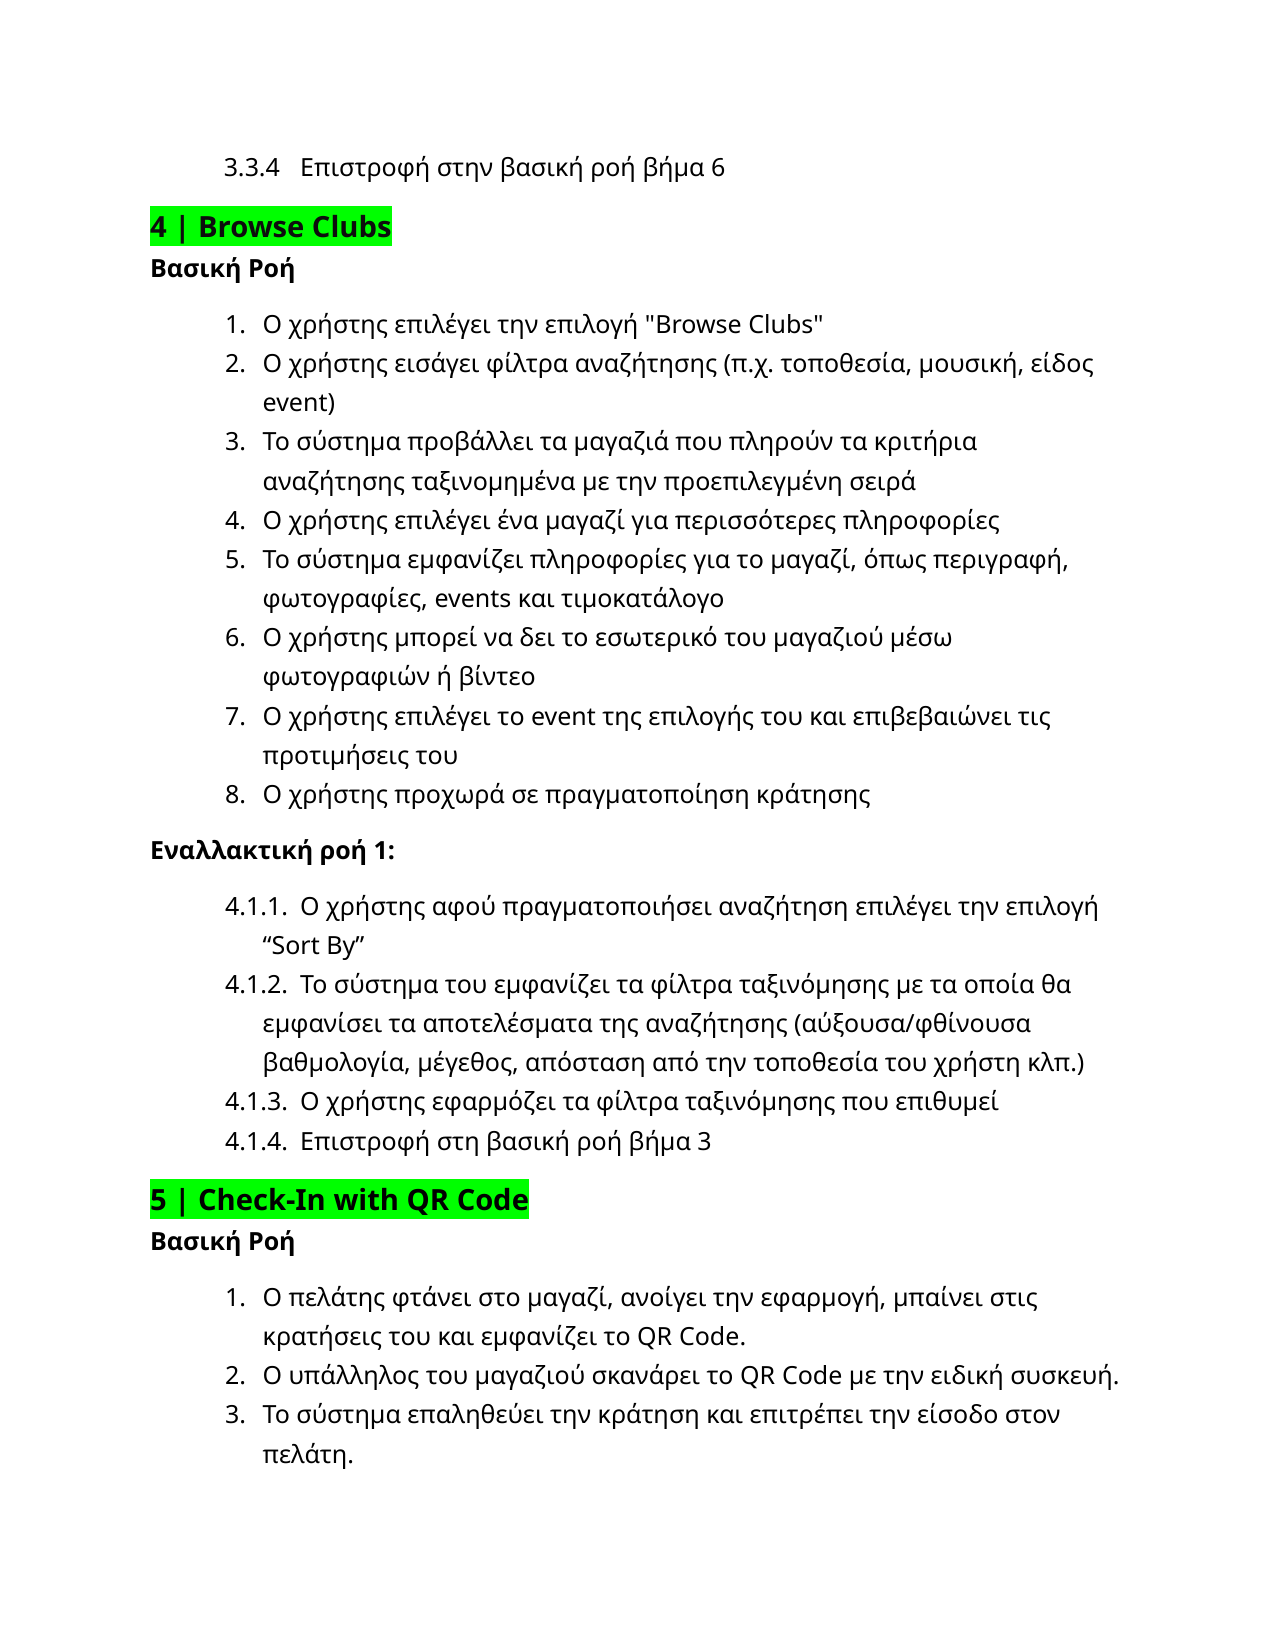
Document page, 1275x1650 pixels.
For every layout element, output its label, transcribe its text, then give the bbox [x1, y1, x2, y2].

list Ο χρήστης μπορεί να δει το εσωτερικό του μαγαζιού μέσω φωτογραφιών ή βίντεο [225, 620, 1125, 693]
list Επιστροφή στην βασική ροή βήμα 6 [223, 150, 1125, 184]
list Ο χρήστης εφαρμόζει τα φίλτρα ταξινόμησης που επιθυμεί [225, 1084, 1125, 1118]
list Το σύστημα επαληθεύει την κράτηση και επιτρέπει την είσοδο στον πελάτη. [225, 1397, 1125, 1470]
list Ο χρήστης αφού πραγματοποιήσει αναζήτηση επιλέγει την επιλογή “Sort By” [225, 888, 1125, 961]
list Το σύστημα του εμφανίζει τα φίλτρα ταξινόμησης με τα οποία θα εμφανίσει τα αποτελέσματα της αναζήτησης (αύξουσα/φθίνουσα βαθμολογία, μέγεθος, απόσταση από την τοποθεσία του χρήστη κλπ.) [225, 966, 1125, 1079]
list Ο υπάλληλος του μαγαζιού σκανάρει το QR Code με την ειδική συσκευή. [225, 1358, 1125, 1392]
list Ο χρήστης επιλέγει την επιλογή "Browse Clubs" [225, 306, 1125, 341]
list Ο πελάτης φτάνει στο μαγαζί, ανοίγει την εφαρμογή, μπαίνει στις κρατήσεις του και εμφανίζει το QR Code. [225, 1279, 1125, 1353]
list Το σύστημα προβάλλει τα μαγαζιά που πληρούν τα κριτήρια αναζήτησης ταξινομημένα με την προεπιλεγμένη σειρά [225, 424, 1125, 497]
list Το σύστημα εμφανίζει πληροφορίες για το μαγαζί, όπως περιγραφή, φωτογραφίες, events και τιμοκατάλογο [225, 541, 1125, 615]
list Ο χρήστης εισάγει φίλτρα αναζήτησης (π.χ. τοποθεσία, μουσική, είδος event) [225, 346, 1125, 419]
text 5 | Check-In with QR Code Βασική Ροή [150, 1179, 1125, 1258]
list Ο χρήστης προχωρά σε πραγματοποίηση κράτησης [225, 776, 1125, 811]
list Επιστροφή στη βασική ροή βήμα 3 [225, 1123, 1125, 1157]
text Εναλλακτική ροή 1: [150, 832, 1125, 866]
list Ο χρήστης επιλέγει ένα μαγαζί για περισσότερες πληροφορίες [225, 502, 1125, 536]
text 4 | Browse Clubs Βασική Ροή [150, 206, 1125, 285]
list Ο χρήστης επιλέγει τo event της επιλογής του και επιβεβαιώνει τις προτιμήσεις του [225, 698, 1125, 771]
